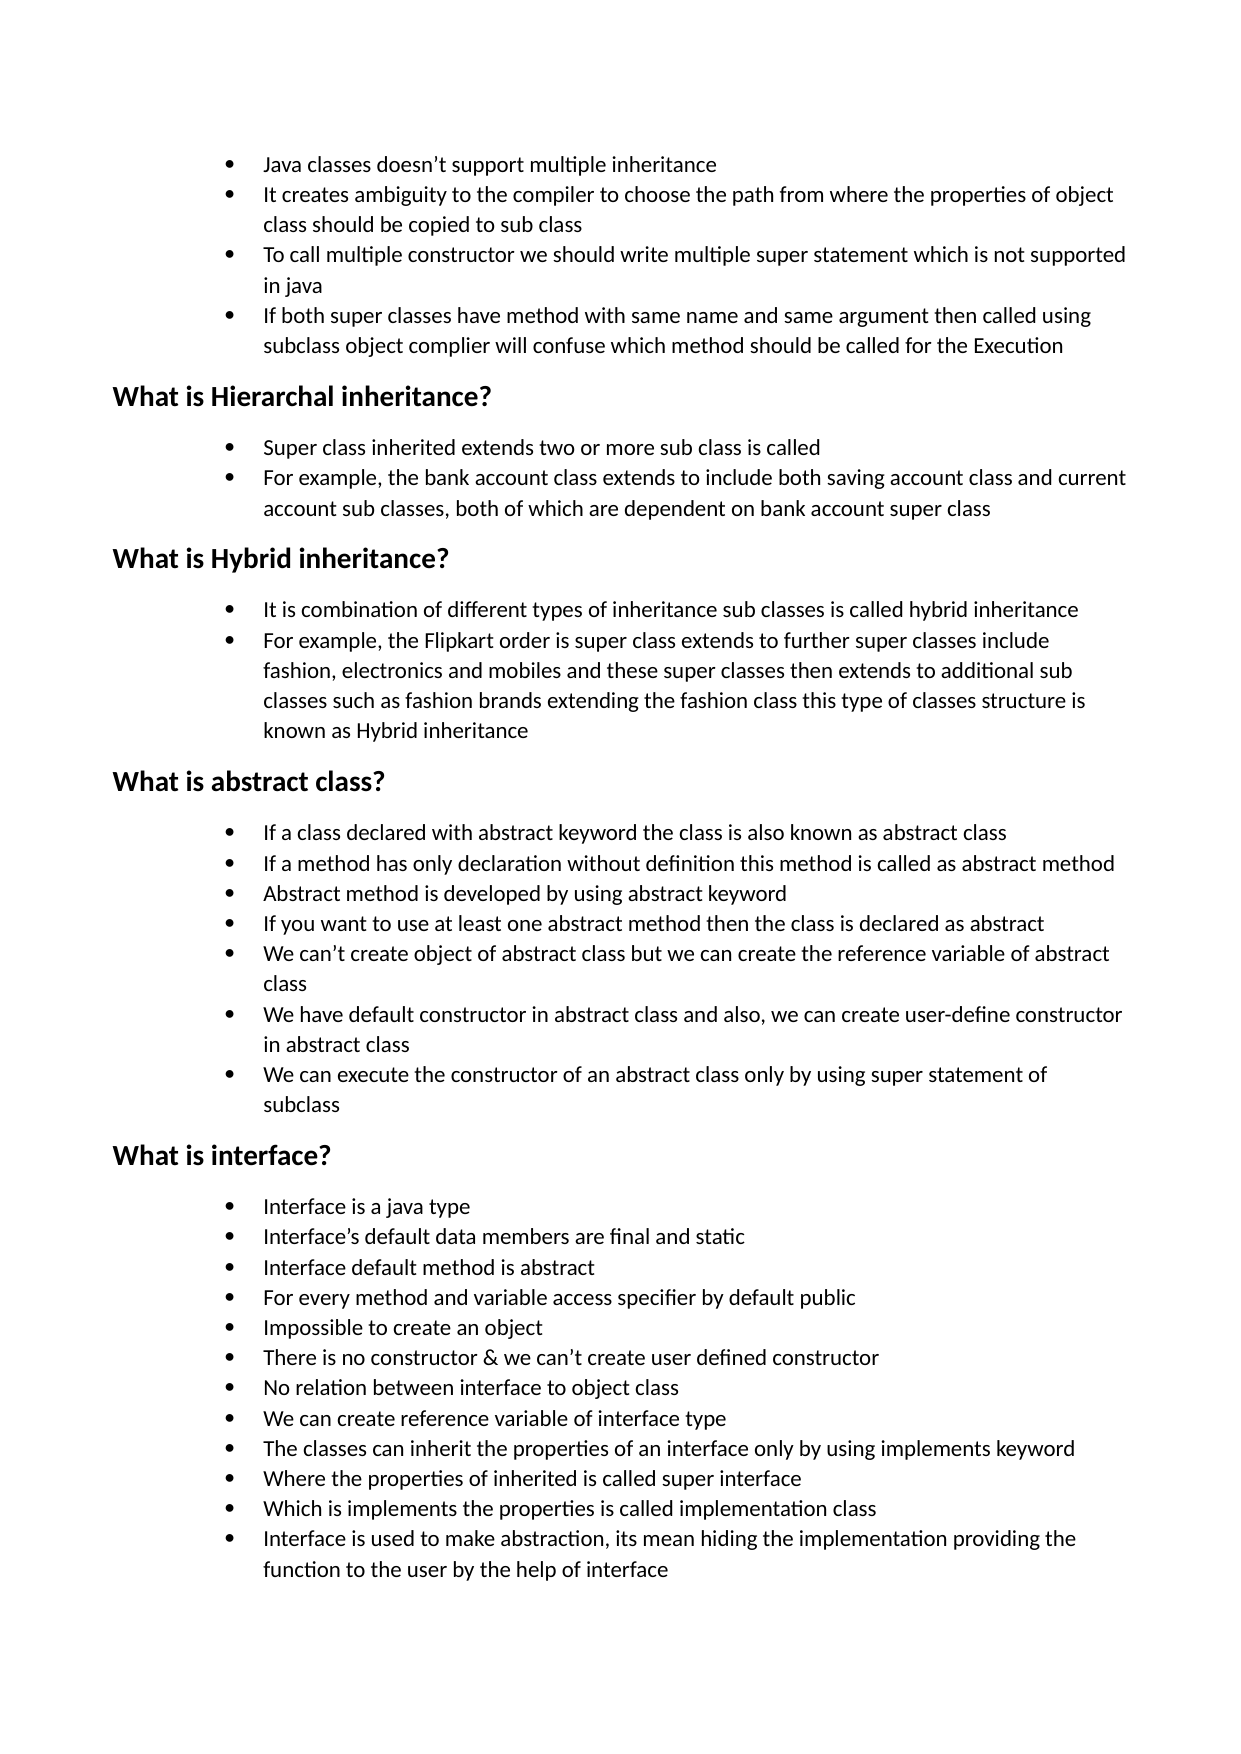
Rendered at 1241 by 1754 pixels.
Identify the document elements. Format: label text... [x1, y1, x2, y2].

list If both super classes have method with same name and same argument then called using subclass object complier will confuse which method should be called for the Execution [226, 301, 1128, 359]
list Abstract method is developed by using abstract keyword [226, 879, 1128, 907]
list Interface default method is abstract [226, 1253, 1128, 1281]
list We can execute the constructor of an abstract class only by using super statement of subclass [226, 1060, 1128, 1118]
text What is Hierarchal inheritance? [112, 378, 1128, 414]
list We have default constructor in abstract class and also, we can create user-define constructor in abstract class [226, 1000, 1128, 1058]
list Interface’s default data members are final and static [226, 1222, 1128, 1251]
list Java classes doesn’t support multiple inheritance [226, 150, 1128, 178]
text What is Hybrid inheritance? [112, 541, 1128, 576]
list The classes can inherit the properties of an interface only by using implements keyword [226, 1434, 1128, 1462]
text What is abstract class? [112, 763, 1128, 799]
list For example, the Flipkart order is super class extends to further super classes include fashion, electronics and mobiles and these super classes then extends to additional sub classes such as fashion brands extending the fashion class this type of classes structure is known as Hybrid inheritance [226, 626, 1128, 744]
list We can’t create object of abstract class but we can create the reference variable of abstract class [226, 939, 1128, 997]
list Impossible to create an object [226, 1313, 1128, 1341]
list Interface is used to make abstraction, its mean hiding the implementation providing the function to the user by the help of interface [226, 1524, 1128, 1583]
list Which is implements the properties is called implementation class [226, 1494, 1128, 1522]
text What is interface? [112, 1137, 1128, 1173]
list For every method and variable access specifier by default public [226, 1283, 1128, 1311]
list If a method has only declaration without definition this method is called as abstract method [226, 849, 1128, 877]
list Interface is a java type [226, 1192, 1128, 1220]
list There is no constructor & we can’t create user defined constructor [226, 1343, 1128, 1371]
list No relation between interface to object class [226, 1373, 1128, 1402]
list It creates ambiguity to the compiler to choose the path from where the properties of object class should be copied to sub class [226, 180, 1128, 238]
list Super class inherited extends two or more sub class is called [226, 433, 1128, 461]
list Where the properties of inherited is called super interface [226, 1464, 1128, 1492]
list If you want to use at least one abstract method then the class is declared as abstract [226, 909, 1128, 937]
list To call multiple constructor we should write multiple super statement which is not supported in java [226, 241, 1128, 299]
list It is combination of different types of inheritance sub classes is called hybrid inheritance [226, 596, 1128, 624]
list For example, the bank account class extends to include both saving account class and current account sub classes, both of which are dependent on bank account super class [226, 463, 1128, 522]
list If a class declared with abstract keyword the class is also known as abstract class [226, 818, 1128, 846]
list We can create reference variable of interface type [226, 1404, 1128, 1432]
